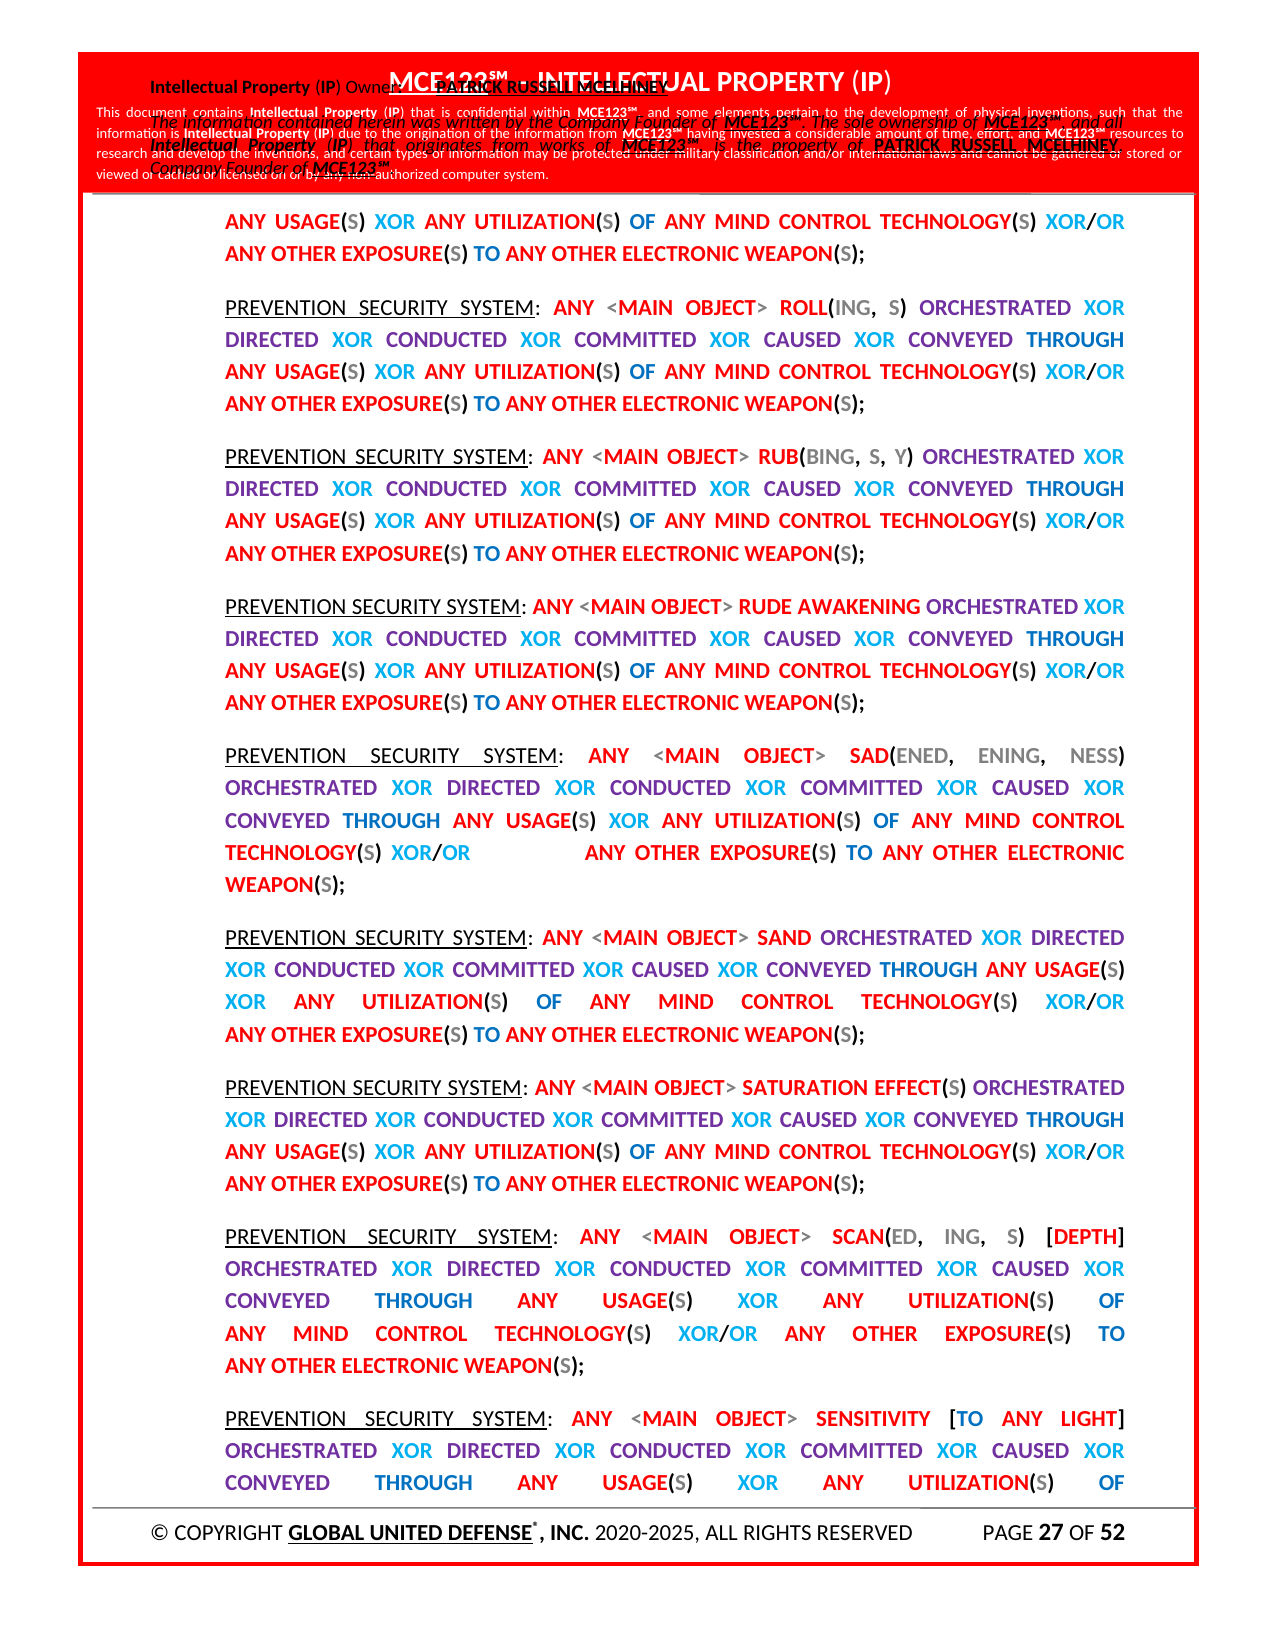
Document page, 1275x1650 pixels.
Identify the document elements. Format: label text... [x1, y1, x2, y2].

text PREVENTION SECURITY SYSTEM: ANY <MAIN OBJECT> SATURATION EFFECT(S) ORCHESTRATED XOR DIRECTED XOR CONDUCTED XOR COMMITTED XOR CAUSED XOR CONVEYED THROUGH ANY USAGE(S) XOR ANY UTILIZATION(S) OF ANY MIND CONTROL TECHNOLOGY(S) XOR/OR ANY OTHER EXPOSURE(S) TO ANY OTHER ELECTRONIC WEAPON(S); [225, 1073, 1125, 1197]
text PREVENTION SECURITY SYSTEM: ANY <MAIN OBJECT> SAND ORCHESTRATED XOR DIRECTED XOR CONDUCTED XOR COMMITTED XOR CAUSED XOR CONVEYED THROUGH ANY USAGE(S) XOR ANY UTILIZATION(S) OF ANY MIND CONTROL TECHNOLOGY(S) XOR/OR ANY OTHER EXPOSURE(S) TO ANY OTHER ELECTRONIC WEAPON(S); [225, 923, 1125, 1048]
text PREVENTION SECURITY SYSTEM: ANY <MAIN OBJECT> RUB(BING, S, Y) ORCHESTRATED XOR DIRECTED XOR CONDUCTED XOR COMMITTED XOR CAUSED XOR CONVEYED THROUGH ANY USAGE(S) XOR ANY UTILIZATION(S) OF ANY MIND CONTROL TECHNOLOGY(S) XOR/OR ANY OTHER EXPOSURE(S) TO ANY OTHER ELECTRONIC WEAPON(S); [225, 442, 1125, 567]
text PREVENTION SECURITY SYSTEM: ANY <MAIN OBJECT> ROLL(ING, S) ORCHESTRATED XOR DIRECTED XOR CONDUCTED XOR COMMITTED XOR CAUSED XOR CONVEYED THROUGH ANY USAGE(S) XOR ANY UTILIZATION(S) OF ANY MIND CONTROL TECHNOLOGY(S) XOR/OR ANY OTHER EXPOSURE(S) TO ANY OTHER ELECTRONIC WEAPON(S); [225, 293, 1125, 417]
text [225, 1404, 1125, 1496]
text PREVENTION SECURITY SYSTEM: ANY <MAIN OBJECT> SAD(ENED, ENING, NESS) ORCHESTRATED XOR DIRECTED XOR CONDUCTED XOR COMMITTED XOR CAUSED XOR CONVEYED THROUGH ANY USAGE(S) XOR ANY UTILIZATION(S) OF ANY MIND CONTROL TECHNOLOGY(S) XOR/OR ANY OTHER EXPOSURE(S) TO ANY OTHER ELECTRONIC WEAPON(S); [225, 741, 1125, 898]
text PREVENTION SECURITY SYSTEM: ANY <MAIN OBJECT> SCAN(ED, ING, S) [DEPTH] ORCHESTRATED XOR DIRECTED XOR CONDUCTED XOR COMMITTED XOR CAUSED XOR CONVEYED THROUGH ANY USAGE(S) XOR ANY UTILIZATION(S) OF ANY MIND CONTROL TECHNOLOGY(S) XOR/OR ANY OTHER EXPOSURE(S) TO ANY OTHER ELECTRONIC WEAPON(S); [225, 1222, 1125, 1379]
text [225, 207, 1125, 268]
text PREVENTION SECURITY SYSTEM: ANY <MAIN OBJECT> RUDE AWAKENING ORCHESTRATED XOR DIRECTED XOR CONDUCTED XOR COMMITTED XOR CAUSED XOR CONVEYED THROUGH ANY USAGE(S) XOR ANY UTILIZATION(S) OF ANY MIND CONTROL TECHNOLOGY(S) XOR/OR ANY OTHER EXPOSURE(S) TO ANY OTHER ELECTRONIC WEAPON(S); [225, 592, 1125, 716]
